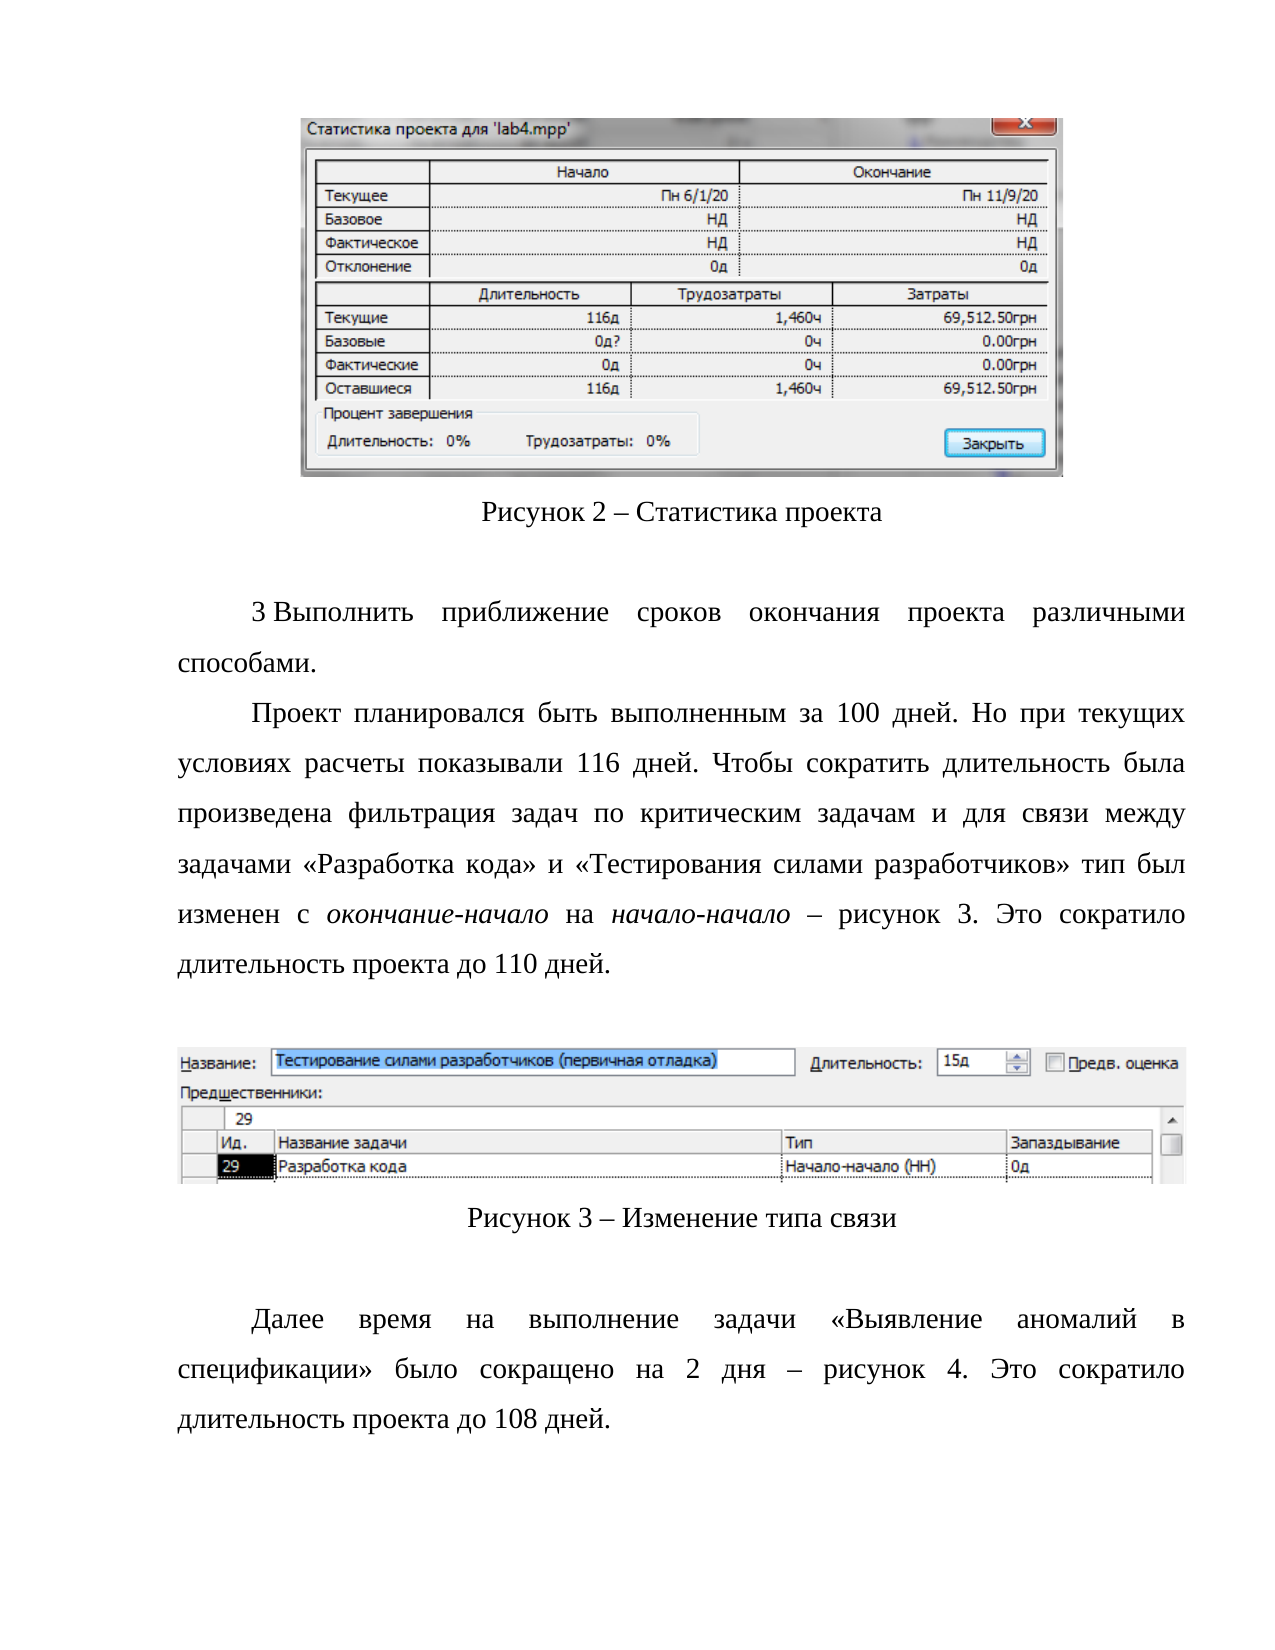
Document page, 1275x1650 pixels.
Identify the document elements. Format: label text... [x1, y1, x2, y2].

text Рисунок 2 – Статистика проекта [177, 494, 1186, 527]
picture [177, 1047, 1187, 1184]
picture [300, 118, 1064, 477]
text Выполнить приближение сроков окончания проекта различными способами. [177, 594, 1186, 678]
text Рисунок 3 – Изменение типа связи [177, 1200, 1186, 1234]
list Проект планировался быть выполненным за 100 дней. Но при текущих условиях расчеты показывали 116 дней. Чтобы сократить длительность была произведена фильтрация задач по критическим задачам и для связи между задачами «Разработка кода» и «Тестирования силами разработчиков» тип был изменен с окончание-начало на начало-начало – рисунок 3. Это сократило длительность проекта до 110 дней. [177, 695, 1186, 980]
text Далее время на выполнение задачи «Выявление аномалий в спецификации» было сокращено на 2 дня – рисунок 4. Это сократило длительность проекта до 108 дней. [177, 1301, 1186, 1435]
